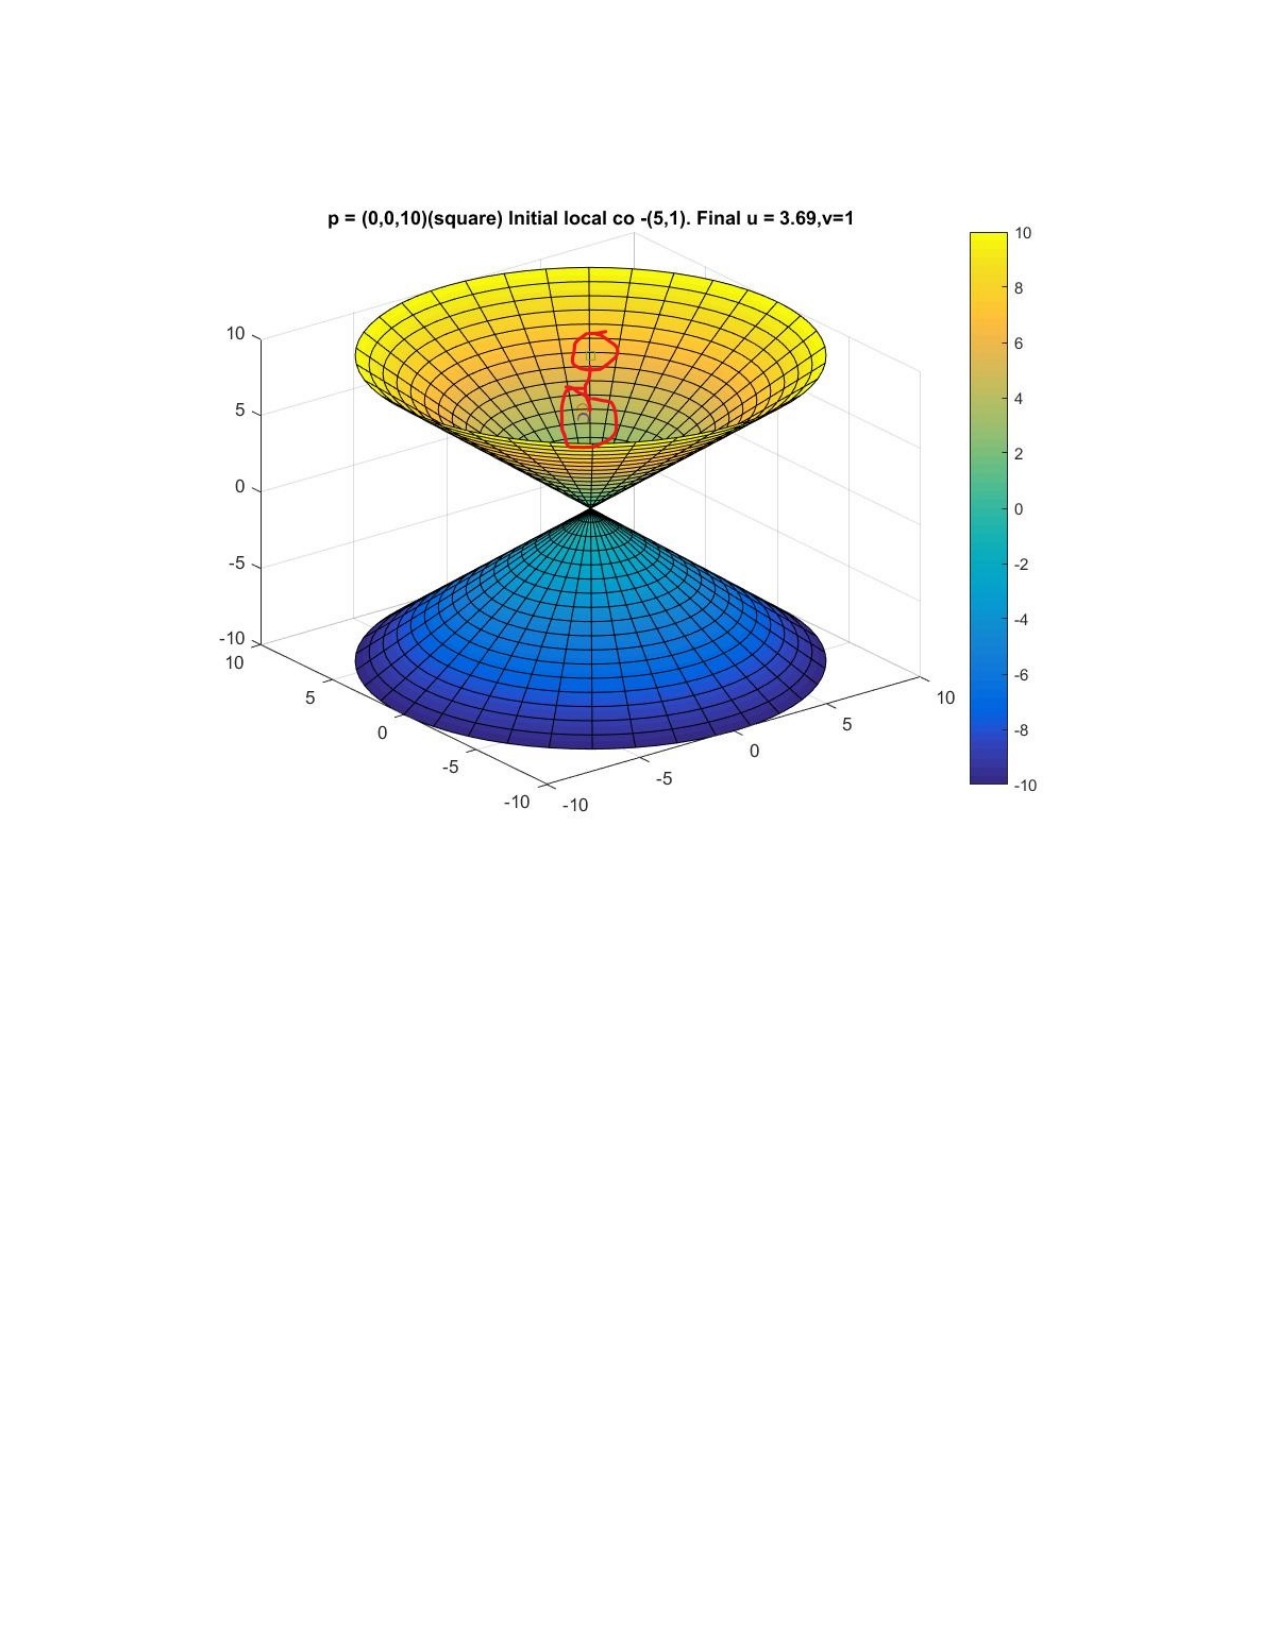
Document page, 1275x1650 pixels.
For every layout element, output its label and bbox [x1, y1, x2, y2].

picture [150, 181, 1125, 859]
